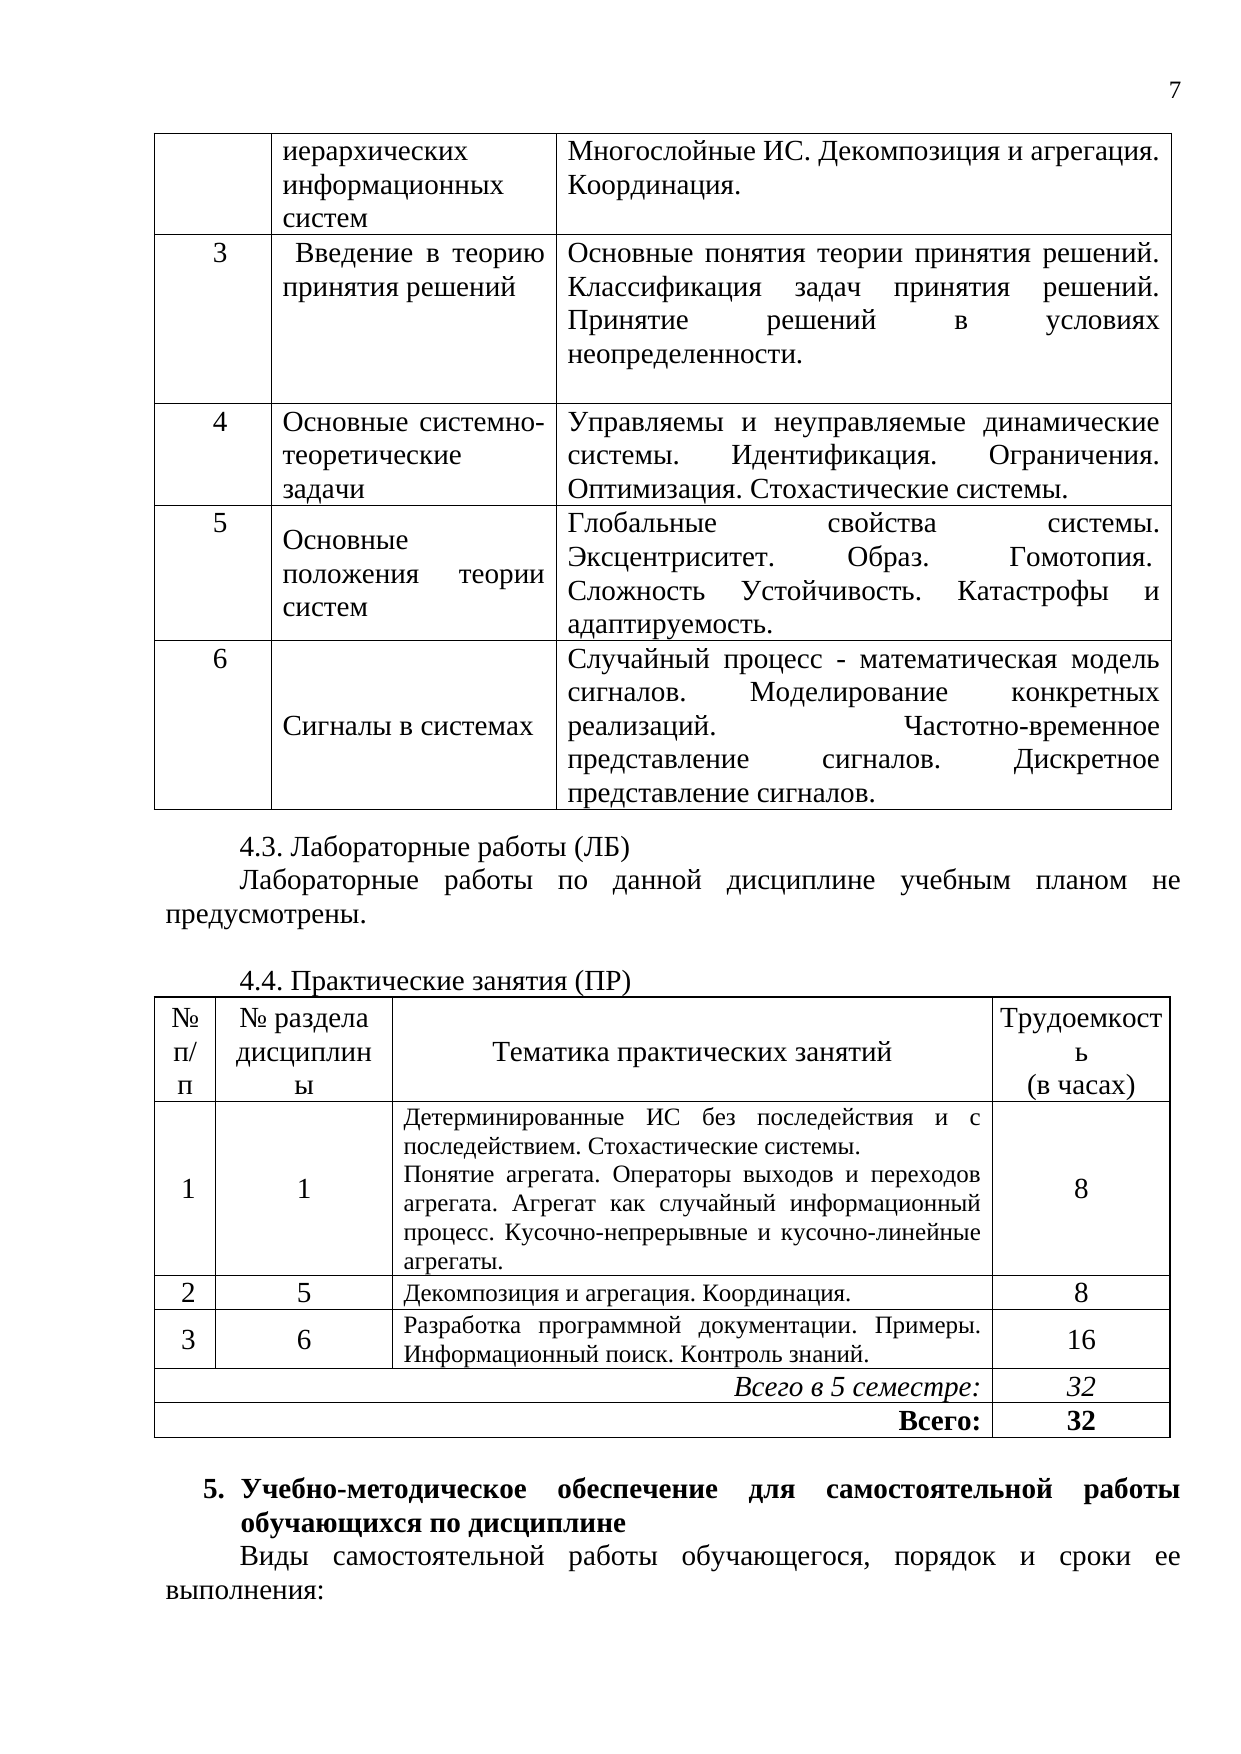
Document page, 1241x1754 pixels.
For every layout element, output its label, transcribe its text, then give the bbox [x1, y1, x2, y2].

table_cell Всего в 5 семестре: [155, 1369, 992, 1402]
text Лабораторные работы по данной дисциплине учебным планом не предусмотрены. [165, 862, 1181, 929]
table_cell [155, 1276, 215, 1309]
table_header № п/п [155, 998, 215, 1101]
table_cell 1 [216, 1102, 392, 1274]
table_cell Случайный процесс - математическая модель сигналов. Моделирование конкретных реализаций. Частотно-временное представление сигналов. Дискретное представление сигналов. [557, 641, 1171, 808]
table_cell [155, 1102, 215, 1274]
table_cell 5 [216, 1276, 392, 1309]
table_cell Управляемы и неуправляемые динамические системы. Идентификация. Ограничения. Оптимизация. Стохастические системы. [557, 404, 1171, 504]
table_header Трудоемкость (в часах) [993, 998, 1169, 1101]
table_cell 16 [993, 1310, 1169, 1368]
text Виды самостоятельной работы обучающегося, порядок и сроки ее выполнения: [165, 1538, 1181, 1606]
table_cell [155, 134, 271, 234]
table_cell Сигналы в системах [272, 641, 556, 808]
table_cell [155, 235, 271, 403]
table_cell Основные понятия теории принятия решений. Классификация задач принятия решений. Принятие решений в условиях неопределенности. [557, 235, 1171, 403]
table_cell Глобальные свойства системы. Эксцентриситет. Образ. Гомотопия. Сложность Устойчивость. Катастрофы и адаптируемость. [557, 506, 1171, 640]
table_cell Разработка программной документации. Примеры. Информационный поиск. Контроль знаний. [393, 1310, 992, 1368]
table_cell 32 [993, 1403, 1169, 1437]
table_cell Всего: [155, 1403, 992, 1437]
table_cell Декомпозиция и агрегация. Координация. [393, 1276, 992, 1309]
table_header Тематика практических занятий [393, 998, 992, 1101]
table_cell Основные положения теории систем [272, 506, 556, 640]
table_cell [155, 404, 271, 504]
table_header № раздела дисциплины [216, 998, 392, 1101]
table_cell Введение в теорию принятия решений [272, 235, 556, 403]
text 4.4. Практические занятия (ПР) [165, 963, 1181, 996]
table_cell Основные системно-теоретические задачи [272, 404, 556, 504]
text 4.3. Лабораторные работы (ЛБ) [165, 829, 1181, 862]
table_cell 6 [216, 1310, 392, 1368]
list Учебно-методическое обеспечение для самостоятельной работы обучающихся по дисциплине [203, 1471, 1181, 1538]
table_cell 8 [993, 1102, 1169, 1274]
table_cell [272, 134, 556, 234]
table_cell [155, 641, 271, 808]
table_cell 32 [993, 1369, 1169, 1402]
table_cell [155, 506, 271, 640]
table_cell [155, 1310, 215, 1368]
table_cell 8 [993, 1276, 1169, 1309]
table_cell Детерминированные ИС без последействия и с последействием. Стохастические системы. Понятие агрегата. Операторы выходов и переходов агрегата. Агрегат как случайный информационный процесс. Кусочно-непрерывные и кусочно-линейные агрегаты. [393, 1102, 992, 1274]
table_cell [557, 134, 1171, 234]
